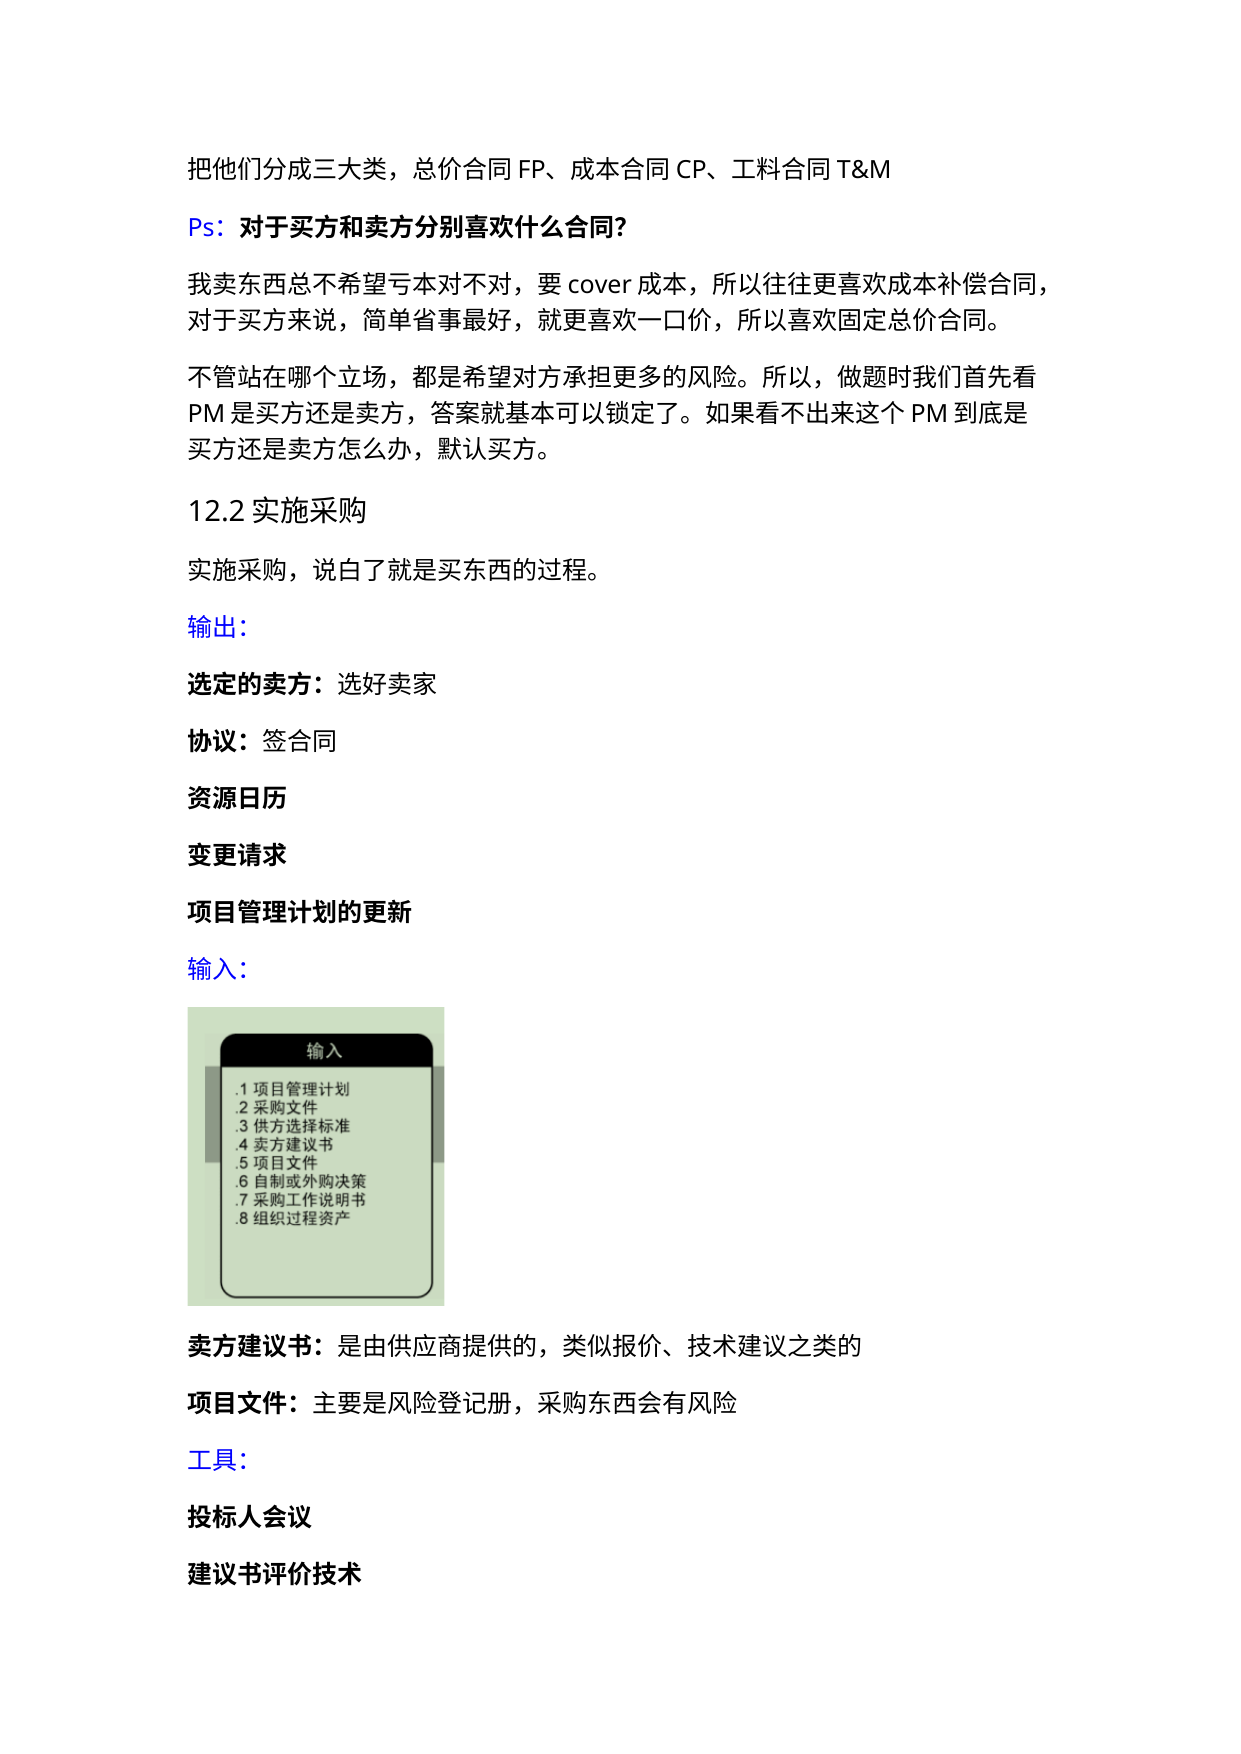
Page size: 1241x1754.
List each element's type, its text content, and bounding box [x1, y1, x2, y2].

text 卖方建议书：是由供应商提供的，类似报价、技术建议之类的 [187, 1326, 1053, 1362]
text 资源日历 [187, 779, 1053, 815]
text 输出： [187, 607, 1053, 644]
text 项目管理计划的更新 [187, 893, 1053, 929]
text 投标人会议 [187, 1497, 1053, 1533]
text 把他们分成三大类，总价合同FP、成本合同CP、工料合同T&M [187, 150, 1053, 186]
text 选定的卖方：选好卖家 [187, 664, 1053, 701]
text 输入： [187, 950, 1053, 986]
text 我卖东西总不希望亏本对不对，要cover成本，所以往往更喜欢成本补偿合同，对于买方来说，简单省事最好，就更喜欢一口价，所以喜欢固定总价合同。 [187, 264, 1053, 337]
text 实施采购，说白了就是买东西的过程。 [187, 550, 1053, 587]
text 工具： [187, 1440, 1053, 1476]
text 不管站在哪个立场，都是希望对方承担更多的风险。所以，做题时我们首先看PM是买方还是卖方，答案就基本可以锁定了。如果看不出来这个PM到底是买方还是卖方怎么办，默认买方。 [187, 357, 1053, 466]
picture [187, 1007, 445, 1306]
text Ps：对于买方和卖方分别喜欢什么合同？ [187, 207, 1053, 243]
text 协议：签合同 [187, 722, 1053, 758]
text 变更请求 [187, 836, 1053, 872]
text 12.2实施采购 [187, 487, 1053, 529]
text 项目文件：主要是风险登记册，采购东西会有风险 [187, 1383, 1053, 1419]
text 建议书评价技术 [187, 1554, 1053, 1591]
